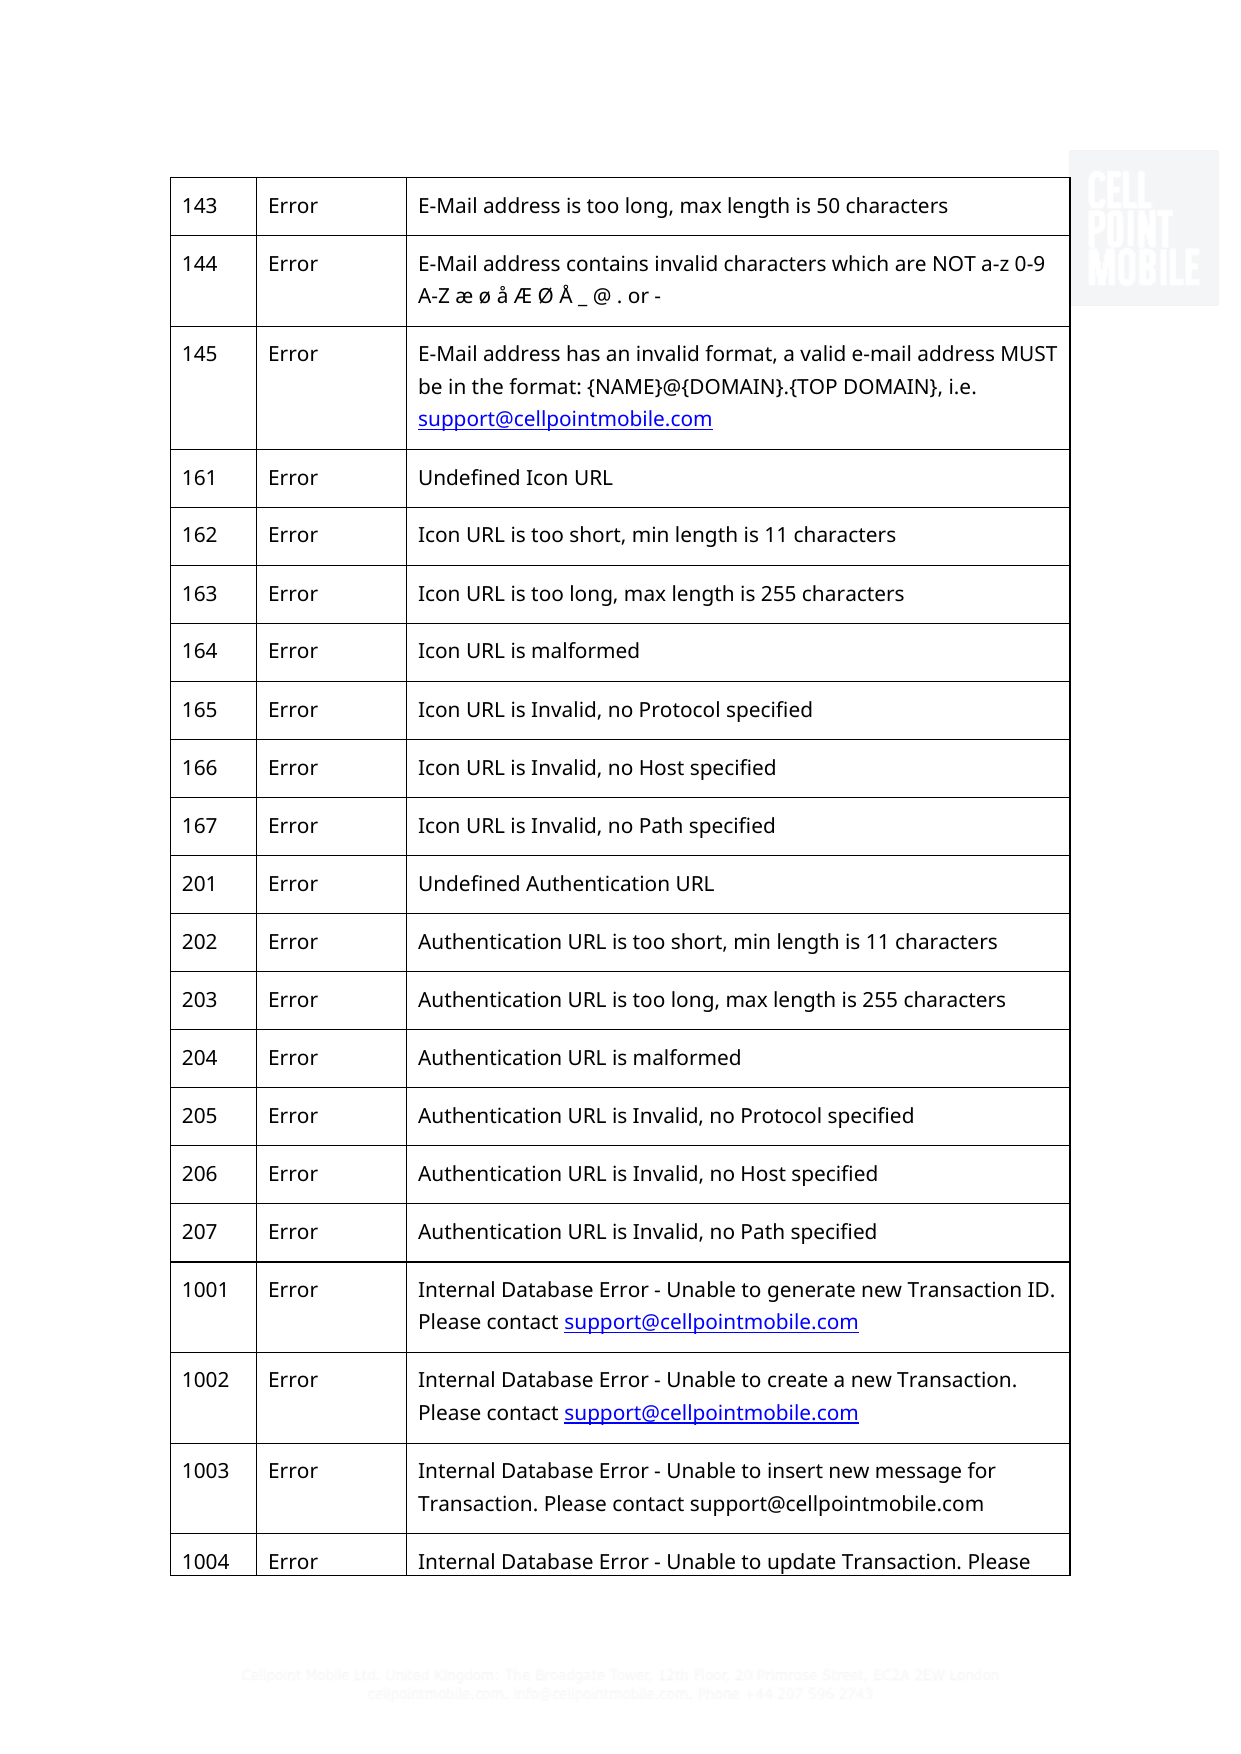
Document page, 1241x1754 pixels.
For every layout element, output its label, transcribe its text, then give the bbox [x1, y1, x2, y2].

table_cell 201 [171, 856, 256, 913]
table_cell Internal Database Error - Unable to create a new Transaction. Please contact support@cellpointmobile.com [407, 1353, 1069, 1443]
table_cell Icon URL is Invalid, no Host specified [407, 740, 1069, 797]
table_cell 143 [171, 178, 256, 235]
table_cell Error [257, 740, 406, 797]
table_cell Error [257, 236, 406, 326]
table_cell 166 [171, 740, 256, 797]
table_cell 207 [171, 1204, 256, 1261]
table_cell Error [257, 914, 406, 971]
table_cell Icon URL is too short, min length is 11 characters [407, 508, 1069, 565]
table_cell 164 [171, 624, 256, 681]
table_cell Error [257, 566, 406, 623]
table_cell Undefined Icon URL [407, 450, 1069, 507]
table_cell Error [257, 798, 406, 855]
table_cell E-Mail address contains invalid characters which are NOT a-z 0-9 A-Z æ ø å Æ Ø Å _ @ . or - [407, 236, 1069, 326]
table_cell Icon URL is Invalid, no Path specified [407, 798, 1069, 855]
table_cell Error [257, 327, 406, 449]
table_cell Error [257, 624, 406, 681]
table_cell E-Mail address is too long, max length is 50 characters [407, 178, 1069, 235]
table_cell 1004 [171, 1534, 256, 1575]
table_cell 162 [171, 508, 256, 565]
table_cell Authentication URL is Invalid, no Host specified [407, 1146, 1069, 1203]
table_cell Error [257, 856, 406, 913]
table_cell 206 [171, 1146, 256, 1203]
table_cell 167 [171, 798, 256, 855]
table_cell 1003 [171, 1444, 256, 1533]
table_cell 145 [171, 327, 256, 449]
table_cell Internal Database Error - Unable to generate new Transaction ID. Please contact support@cellpointmobile.com [407, 1263, 1069, 1352]
table_cell Error [257, 1444, 406, 1533]
table_cell Authentication URL is Invalid, no Protocol specified [407, 1088, 1069, 1145]
table_cell Authentication URL is Invalid, no Path specified [407, 1204, 1069, 1261]
table_cell 163 [171, 566, 256, 623]
table_cell Internal Database Error - Unable to insert new message for Transaction. Please contact support@cellpointmobile.com [407, 1444, 1069, 1533]
table_cell 204 [171, 1030, 256, 1087]
table_cell Error [257, 1204, 406, 1261]
table_cell Error [257, 682, 406, 739]
table_cell Authentication URL is malformed [407, 1030, 1069, 1087]
table_cell 1002 [171, 1353, 256, 1443]
table_cell 144 [171, 236, 256, 326]
table_cell Icon URL is Invalid, no Protocol specified [407, 682, 1069, 739]
table_cell Error [257, 972, 406, 1029]
table_cell Undefined Authentication URL [407, 856, 1069, 913]
table_cell Error [257, 1030, 406, 1087]
table_cell Error [257, 1534, 406, 1575]
table_cell Icon URL is too long, max length is 255 characters [407, 566, 1069, 623]
table_cell 205 [171, 1088, 256, 1145]
table_cell 202 [171, 914, 256, 971]
table_cell 1001 [171, 1263, 256, 1352]
table_cell Error [257, 1263, 406, 1352]
table_cell Icon URL is malformed [407, 624, 1069, 681]
table_cell Error [257, 508, 406, 565]
table_cell Error [257, 1353, 406, 1443]
table_cell Error [257, 450, 406, 507]
table_cell Authentication URL is too short, min length is 11 characters [407, 914, 1069, 971]
table_cell Error [257, 1088, 406, 1145]
table_cell E-Mail address has an invalid format, a valid e-mail address MUST be in the format: {NAME}@{DOMAIN}.{TOP DOMAIN}, i.e. support@cellpointmobile.com [407, 327, 1069, 449]
table_cell 203 [171, 972, 256, 1029]
table_cell Error [257, 1146, 406, 1203]
table_cell 165 [171, 682, 256, 739]
table_cell Error [257, 178, 406, 235]
table_cell 161 [171, 450, 256, 507]
table_cell Internal Database Error - Unable to update Transaction. Please contact support@cellpointmobile.com [407, 1534, 1069, 1575]
table_cell Authentication URL is too long, max length is 255 characters [407, 972, 1069, 1029]
